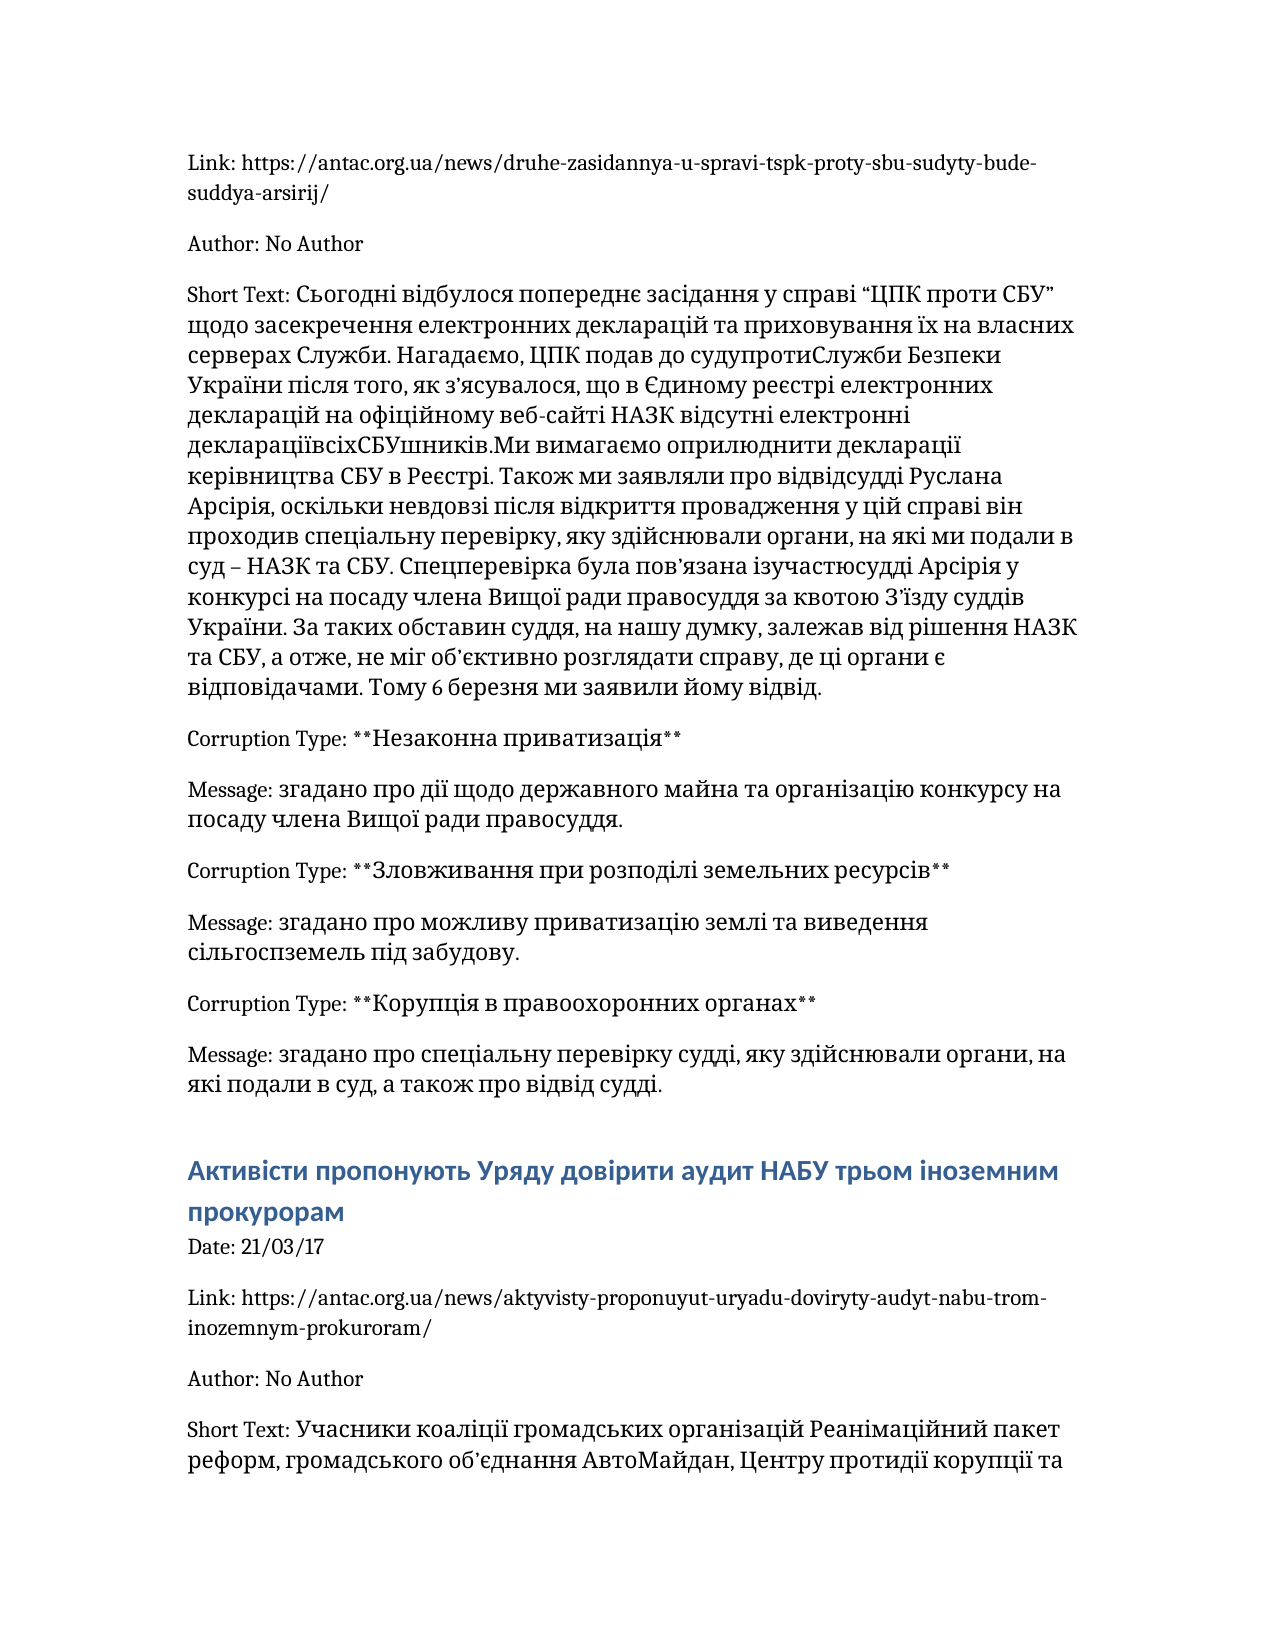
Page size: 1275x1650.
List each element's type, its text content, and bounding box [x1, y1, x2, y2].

text Author: No Author [187, 231, 1087, 258]
text Link: https://antac.org.ua/news/aktyvisty-proponuyut-uryadu-doviryty-audyt-nabu-trom-inozemnym-prokuroram/ [187, 1285, 1087, 1342]
subtitle Активісти пропонують Уряду довірити аудит НАБУ трьом іноземним прокурорам [187, 1152, 1087, 1229]
text Message: згадано про можливу приватизацію землі та виведення сільгоспземель під забудову. [187, 909, 1087, 966]
text Link: https://antac.org.ua/news/druhe-zasidannya-u-spravi-tspk-proty-sbu-sudyty-bude-suddya-arsirij/ [187, 150, 1087, 207]
text Corruption Type: **Корупція в правоохоронних органах** [187, 991, 1087, 1017]
text Date: 21/03/17 [187, 1234, 1087, 1260]
text Message: згадано про спеціальну перевірку судді, яку здійснювали органи, на які подали в суд, а також про відвід судді. [187, 1042, 1087, 1098]
text Message: згадано про дії щодо державного майна та організацію конкурсу на посаду члена Вищої ради правосуддя. [187, 777, 1087, 834]
text Author: No Author [187, 1366, 1087, 1393]
text Corruption Type: **Зловживання при розподілі земельних ресурсів** [187, 858, 1087, 885]
text Corruption Type: **Незаконна приватизація** [187, 726, 1087, 752]
text Short Text: Сьогодні відбулося попереднє засідання у справі “ЦПК проти СБУ” щодо засекречення електронних декларацій та приховування їх на власних серверах Служби. Нагадаємо, ЦПК подав до судупротиСлужби Безпеки України після того, як з’ясувалося, що в Єдиному реєстрі електронних декларацій на офіційному веб-сайті НАЗК відсутні електронні деклараціївсіхСБУшників.Ми вимагаємо оприлюднити декларації керівництва СБУ в Реєстрі. Також ми заявляли про відвідсудді Руслана Арсірія, оскільки невдовзі після відкриття провадження у цій справі він проходив спеціальну перевірку, яку здійснювали органи, на які ми подали в суд – НАЗК та СБУ. Спецперевірка була пов’язана ізучастюсудді Арсірія у конкурсі на посаду члена Вищої ради правосуддя за квотою З’їзду суддів України. За таких обставин суддя, на нашу думку, залежав від рішення НАЗК та СБУ, а отже, не міг об’єктивно розглядати справу, де ці органи є відповідачами. Тому 6 березня ми заявили йому відвід. [187, 282, 1087, 701]
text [187, 1417, 1087, 1474]
